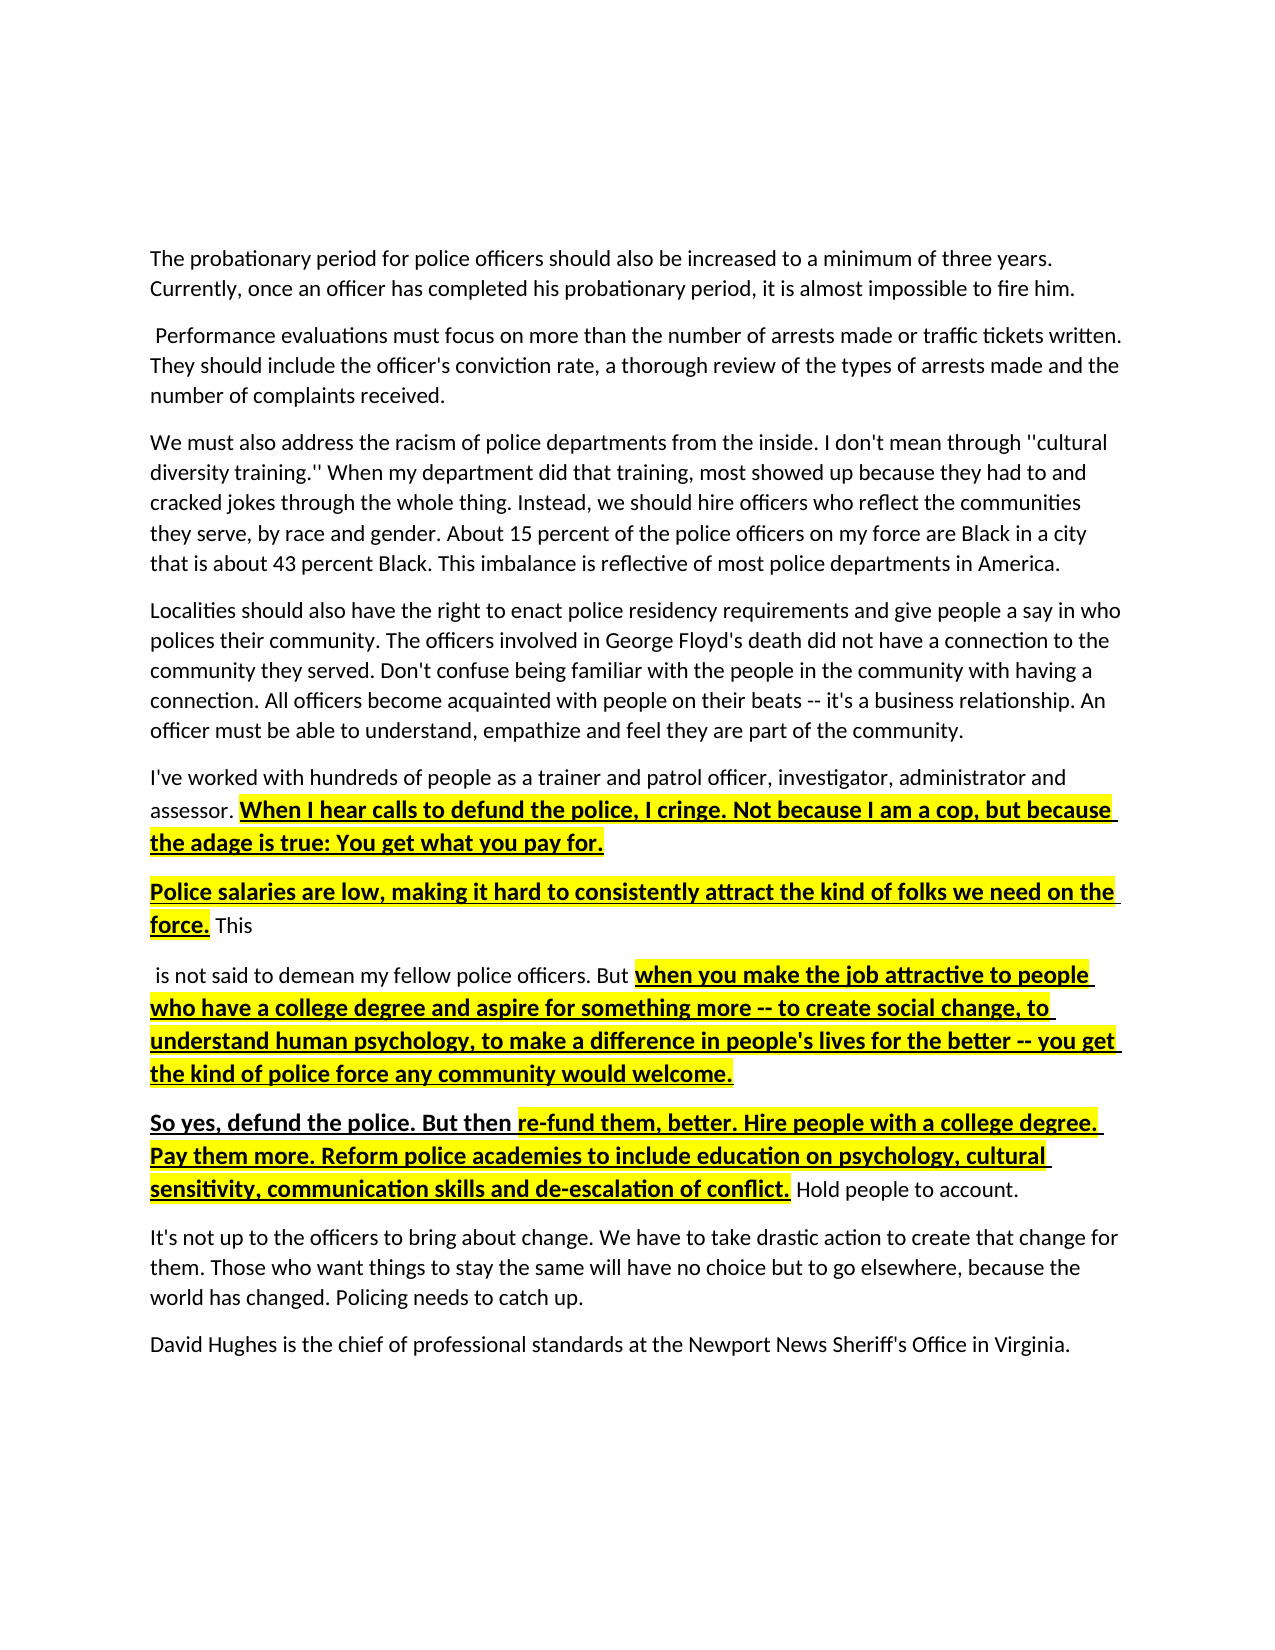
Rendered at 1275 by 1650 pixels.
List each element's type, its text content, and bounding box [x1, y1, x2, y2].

text Performance evaluations must focus on more than the number of arrests made or traffic tickets written. They should include the officer's conviction rate, a thorough review of the types of arrests made and the number of complaints received. [150, 321, 1125, 409]
text It's not up to the officers to bring about change. We have to take drastic action to create that change for them. Those who want things to stay the same will have no choice but to go elsewhere, because the world has changed. Policing needs to catch up. [150, 1223, 1125, 1311]
text I've worked with hundreds of people as a trainer and patrol officer, investigator, administrator and assessor. When I hear calls to defund the police, I cringe. Not because I am a cop, but because the adage is true: You get what you pay for. [150, 763, 1125, 857]
text So yes, defund the police. But then re-fund them, better. Hire people with a college degree. Pay them more. Reform police academies to include education on psychology, cultural sensitivity, communication skills and de-escalation of conflict. Hold people to account. [150, 1107, 1125, 1204]
text We must also address the racism of police departments from the inside. I don't mean through ''cultural diversity training.'' When my department did that training, most showed up because they had to and cracked jokes through the whole thing. Instead, we should hire officers who reflect the communities they serve, by race and gender. About 15 percent of the police officers on my force are Black in a city that is about 43 percent Black. This imbalance is reflective of most police departments in America. [150, 428, 1125, 577]
text is not said to demean my fellow police officers. But when you make the job attractive to people who have a college degree and aspire for something more -- to create social change, to understand human psychology, to make a difference in people's lives for the better -- you get the kind of police force any community would welcome. [150, 959, 1125, 1088]
text Police salaries are low, making it hard to consistently attract the kind of folks we need on the force. This [150, 876, 1125, 940]
text Localities should also have the right to enact police residency requirements and give people a say in who polices their community. The officers involved in George Floyd's death did not have a connection to the community they served. Don't confuse being familiar with the people in the community with having a connection. All officers become acquainted with people on their beats -- it's a business relationship. An officer must be able to understand, empathize and feel they are part of the community. [150, 596, 1125, 745]
text The probationary period for police officers should also be increased to a minimum of three years. Currently, once an officer has completed his probationary period, it is almost impossible to fire him. [150, 244, 1125, 302]
text David Hughes is the chief of professional standards at the Newport News Sheriff's Office in Virginia. [150, 1330, 1125, 1358]
